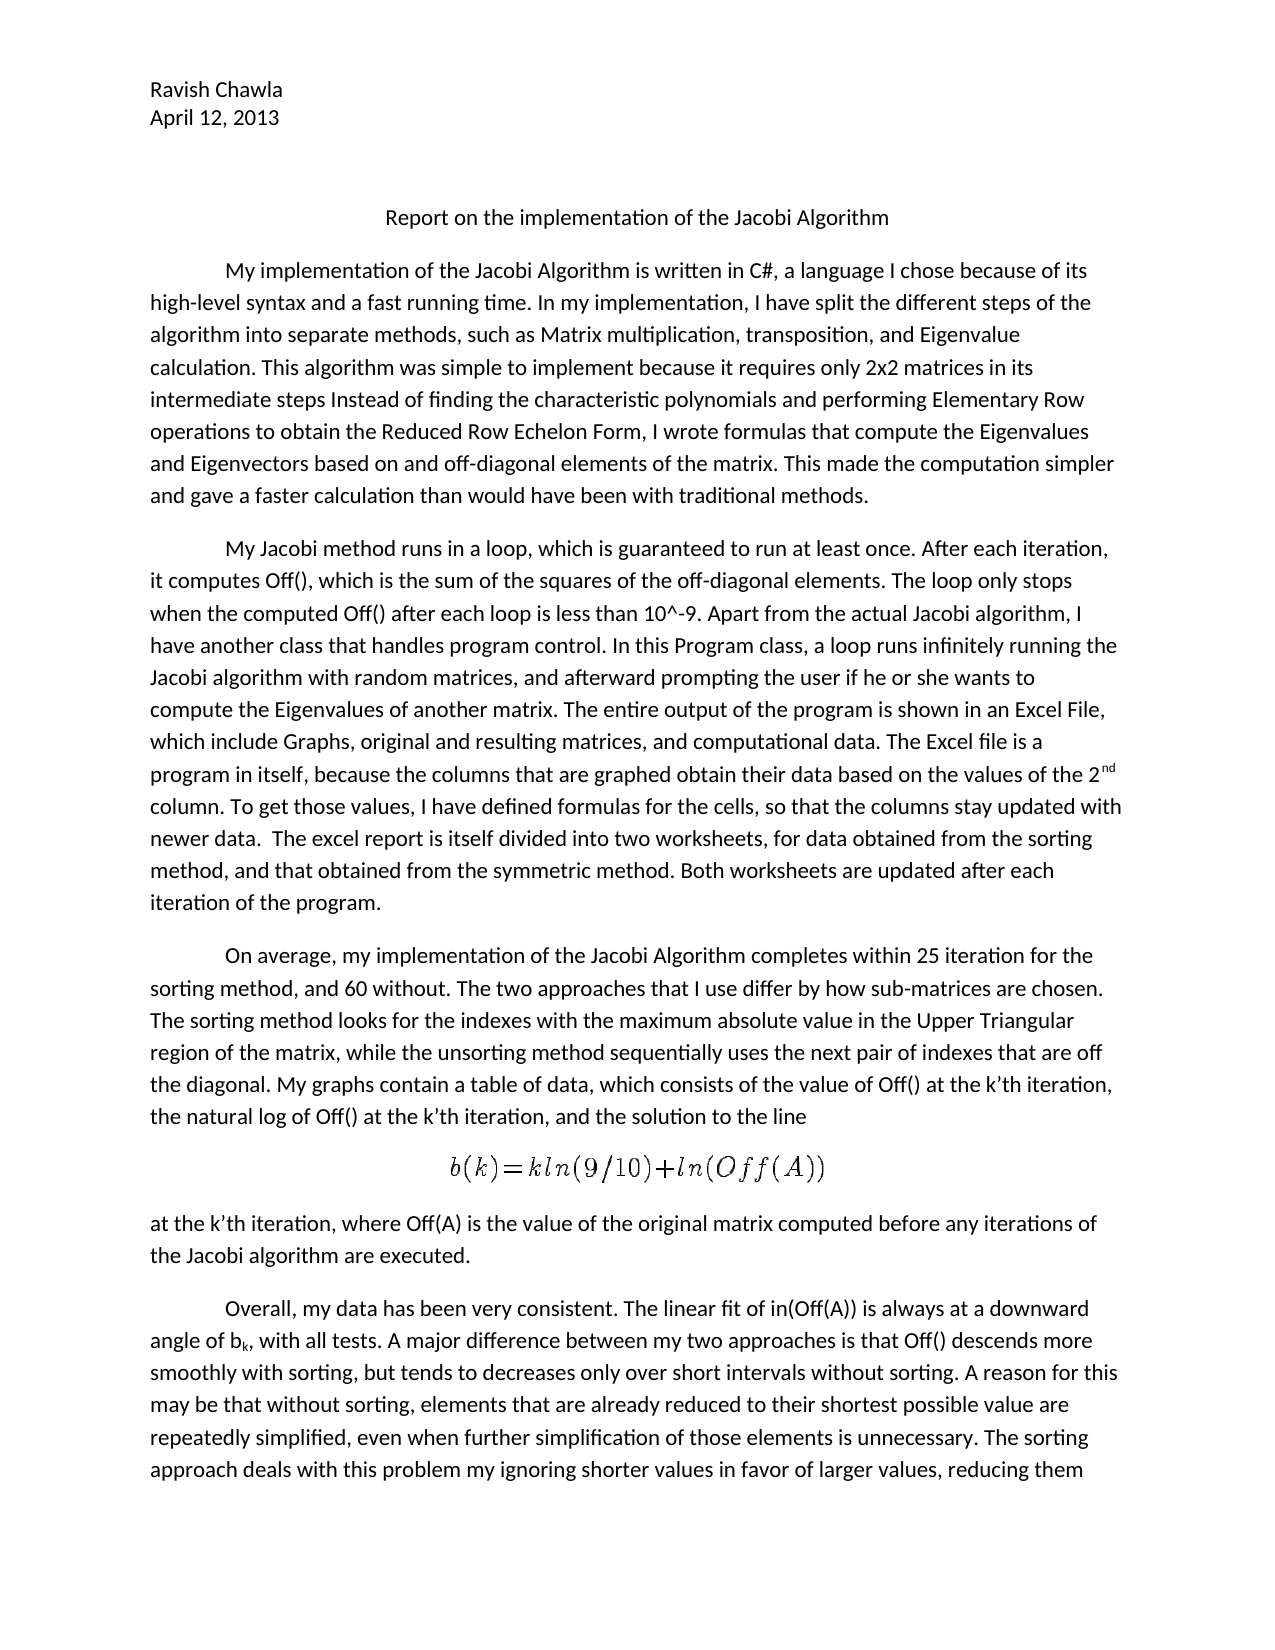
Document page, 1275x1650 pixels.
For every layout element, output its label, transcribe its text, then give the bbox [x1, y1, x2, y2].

text at the k’th iteration, where Off(A) is the value of the original matrix computed before any iterations of the Jacobi algorithm are executed. [150, 1209, 1125, 1269]
text My implementation of the Jacobi Algorithm is written in C#, a language I chose because of its high-level syntax and a fast running time. In my implementation, I have split the different steps of the algorithm into separate methods, such as Matrix multiplication, transposition, and Eigenvalue calculation. This algorithm was simple to implement because it requires only 2x2 matrices in its intermediate steps Instead of finding the characteristic polynomials and performing Elementary Row operations to obtain the Reduced Row Echelon Form, I wrote formulas that compute the Eigenvalues and Eigenvectors based on and off-diagonal elements of the matrix. This made the computation simpler and gave a faster calculation than would have been with traditional methods. [150, 256, 1125, 509]
text Report on the implementation of the Jacobi Algorithm [150, 203, 1125, 231]
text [150, 1294, 1125, 1483]
text My Jacobi method runs in a loop, which is guaranteed to run at least once. After each iteration, it computes Off(), which is the sum of the squares of the off-diagonal elements. The loop only stops when the computed Off() after each loop is less than 10^-9. Apart from the actual Jacobi algorithm, I have another class that handles program control. In this Program class, a loop runs infinitely running the Jacobi algorithm with random matrices, and afterward prompting the user if he or she wants to compute the Eigenvalues of another matrix. The entire output of the program is shown in an Excel File, which include Graphs, original and resulting matrices, and computational data. The Excel file is a program in itself, because the columns that are graphed obtain their data based on the values of the 2nd column. To get those values, I have defined formulas for the cells, so that the columns stay updated with newer data. The excel report is itself divided into two worksheets, for data obtained from the sorting method, and that obtained from the symmetric method. Both worksheets are updated after each iteration of the program. [150, 534, 1125, 916]
picture [451, 1155, 824, 1183]
text On average, my implementation of the Jacobi Algorithm completes within 25 iteration for the sorting method, and 60 without. The two approaches that I use differ by how sub-matrices are chosen. The sorting method looks for the indexes with the maximum absolute value in the Upper Triangular region of the matrix, while the unsorting method sequentially uses the next pair of indexes that are off the diagonal. My graphs contain a table of data, which consists of the value of Off() at the k’th iteration, the natural log of Off() at the k’th iteration, and the solution to the line [150, 941, 1125, 1130]
